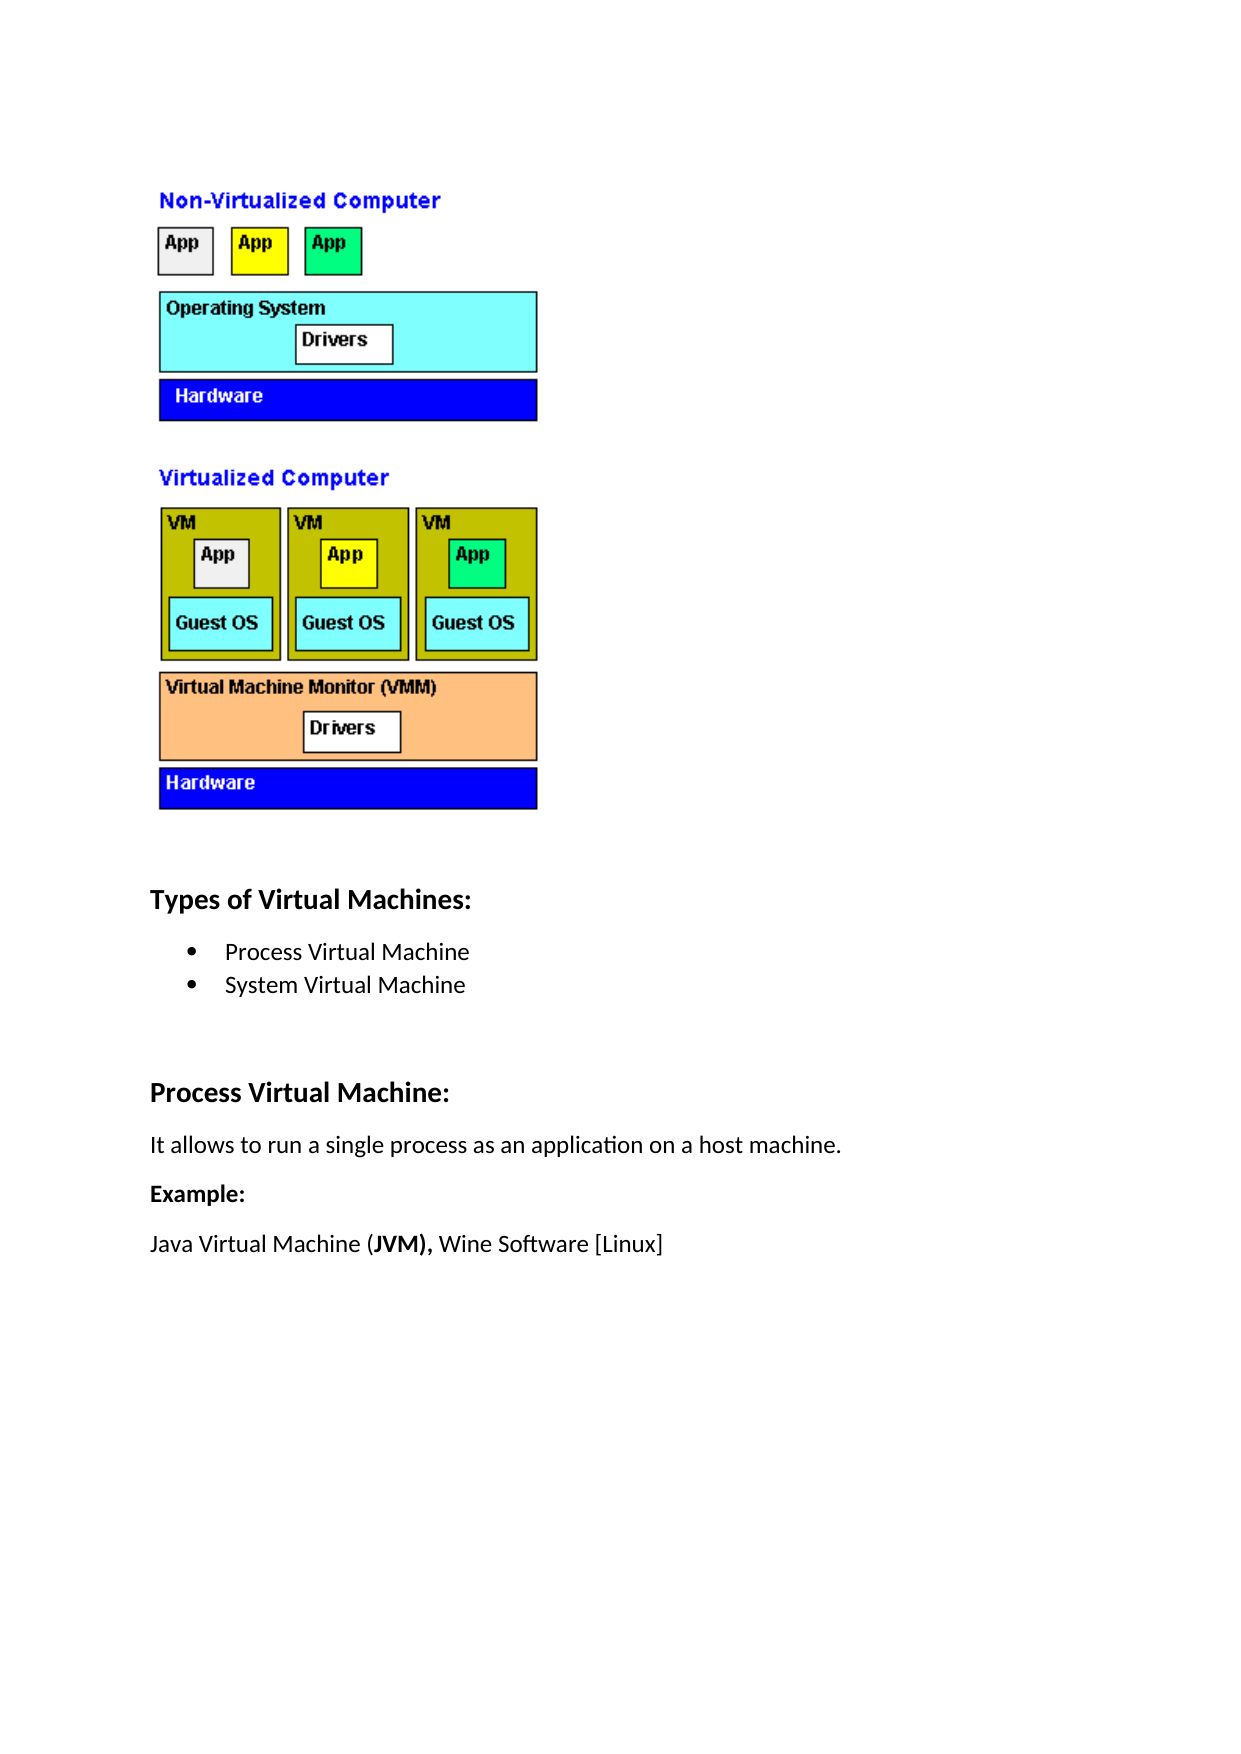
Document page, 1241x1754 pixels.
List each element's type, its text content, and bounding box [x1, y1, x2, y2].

list System Virtual Machine [187, 969, 1090, 999]
picture [150, 150, 544, 813]
text Types of Virtual Machines: [150, 881, 1090, 917]
text Java Virtual Machine (JVM), Wine Software [Linux] [150, 1228, 1090, 1258]
text Process Virtual Machine: [150, 1074, 1090, 1109]
list Process Virtual Machine [187, 936, 1090, 967]
text Example: [150, 1178, 1090, 1209]
text It allows to run a single process as an application on a host machine. [150, 1129, 1090, 1159]
